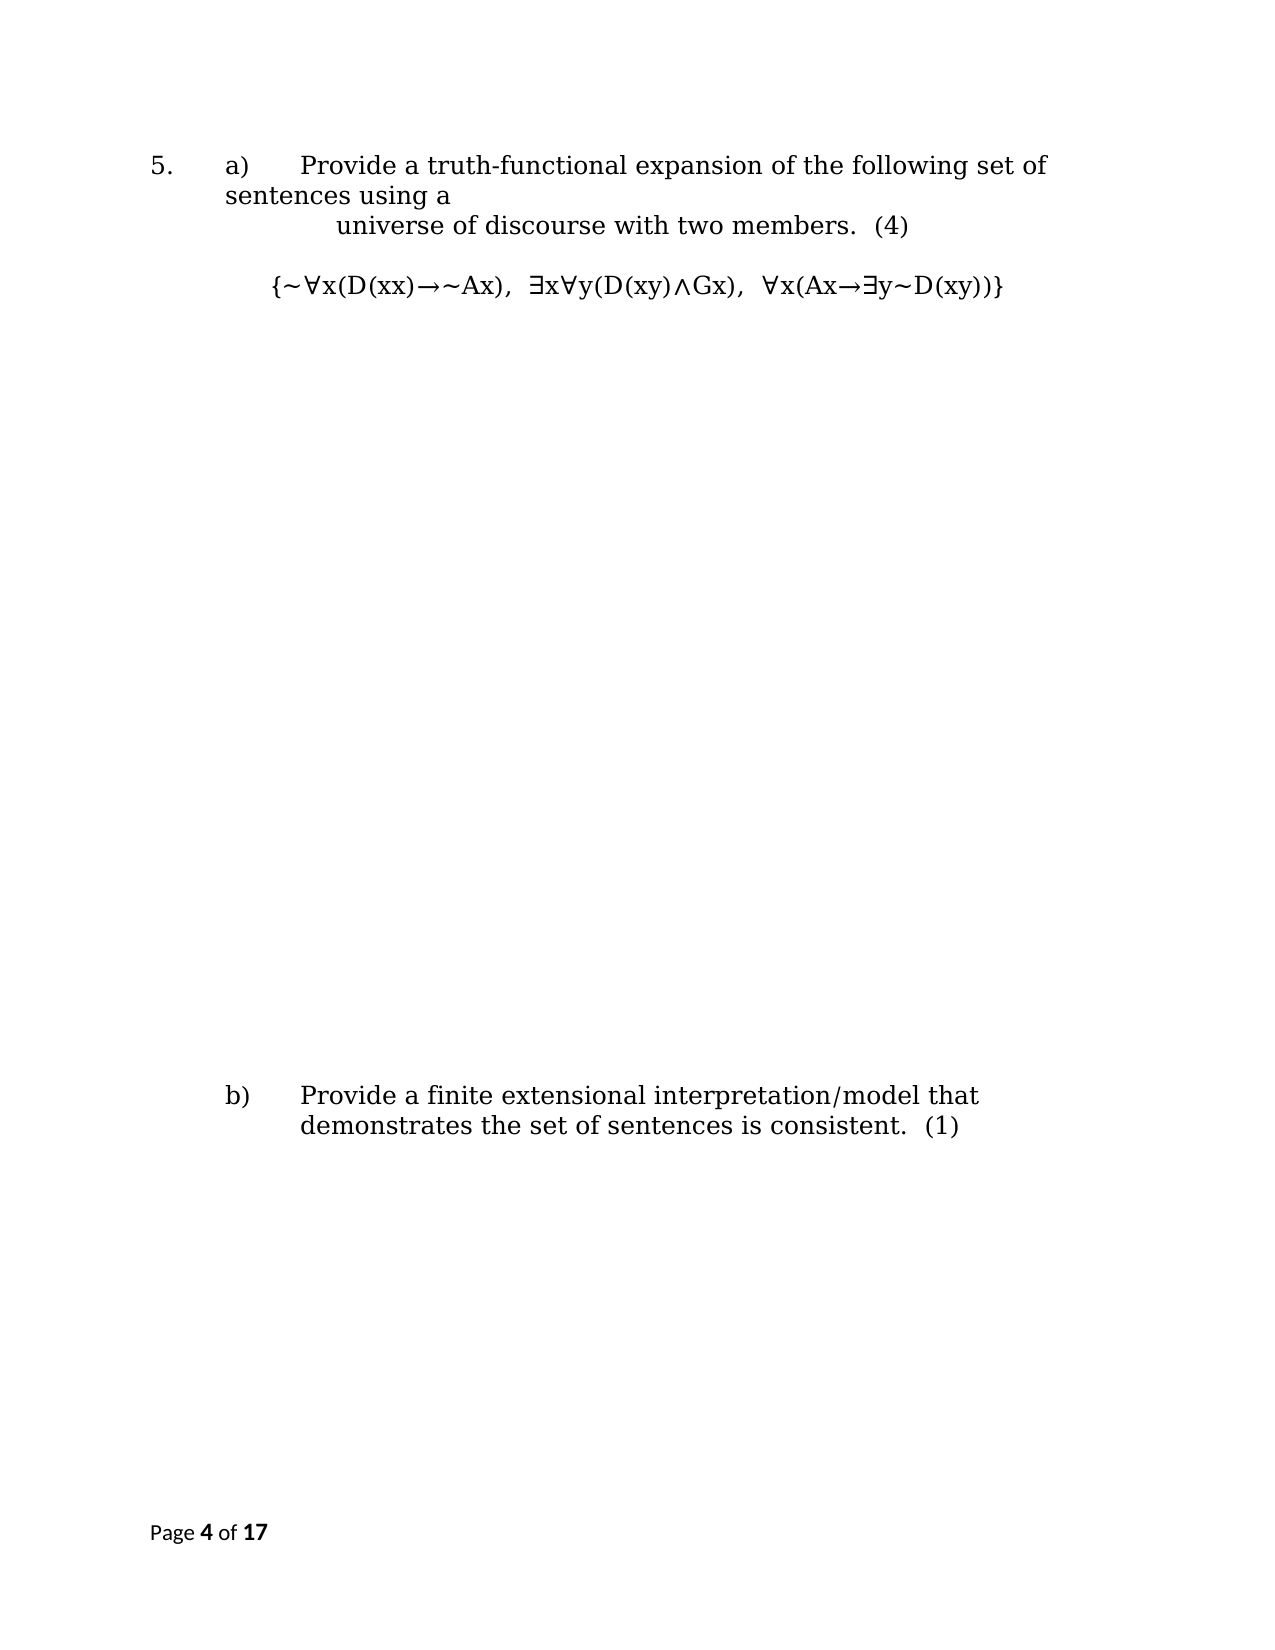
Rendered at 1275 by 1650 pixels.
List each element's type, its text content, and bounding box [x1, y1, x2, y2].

text b) Provide a finite extensional interpretation/model that demonstrates the set of sentences is consistent. (1) [225, 1080, 1125, 1140]
text {~∀x(D(xx)→~Ax), ∃x∀y(D(xy)∧Gx), ∀x(Ax→∃y~D(xy))} [150, 270, 1125, 300]
text 5. a) Provide a truth-functional expansion of the following set of sentences using a universe of discourse with two members. (4) [150, 150, 1125, 240]
